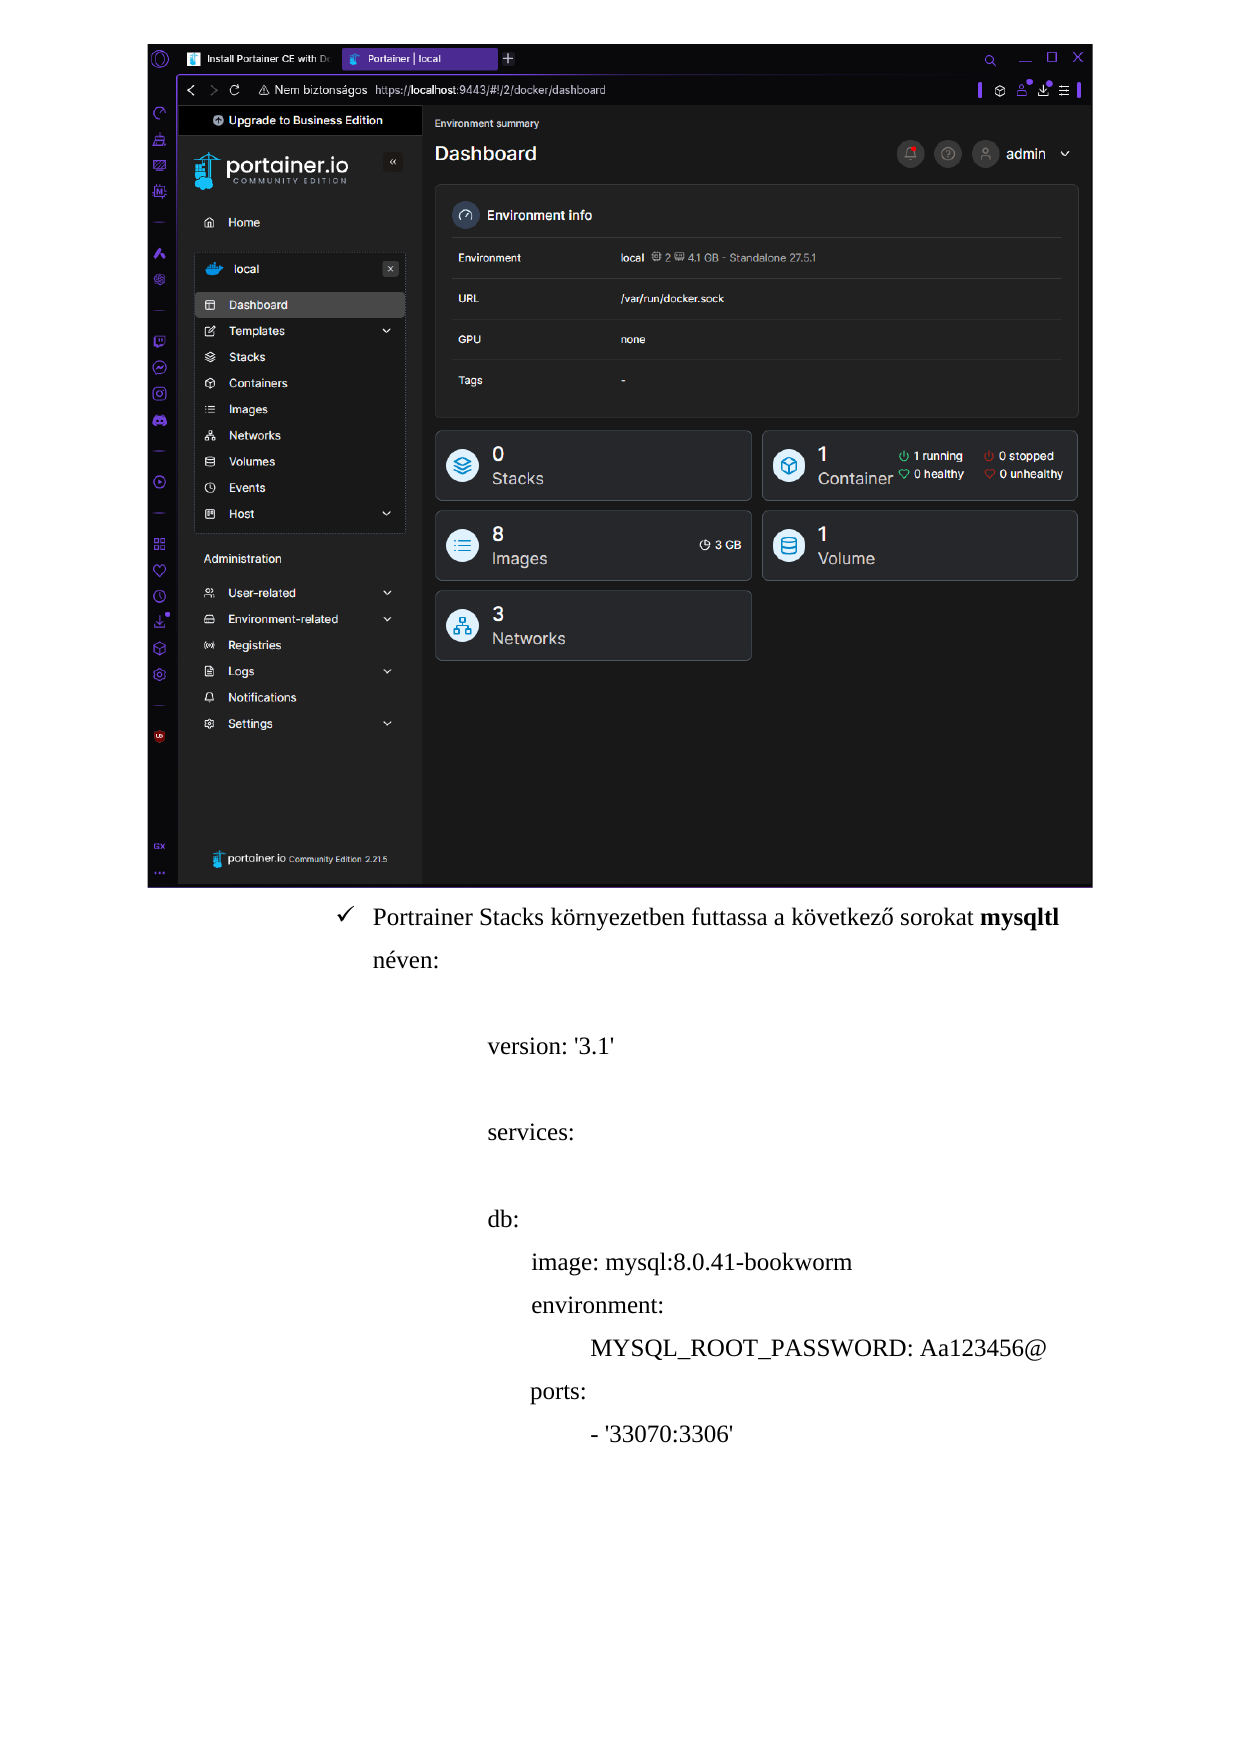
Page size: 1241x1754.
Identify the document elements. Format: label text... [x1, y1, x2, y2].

picture [147, 44, 1093, 888]
text version: '3.1' [487, 1031, 1093, 1060]
list Portrainer Stacks környezetben futtassa a következő sorokat mysqltl néven: [335, 902, 1093, 974]
text ports: [517, 1376, 1093, 1405]
text - '33070:3306' [546, 1419, 1093, 1448]
text environment: [487, 1290, 1093, 1319]
text image: mysql:8.0.41-bookworm [487, 1247, 1093, 1276]
text db: [487, 1204, 1093, 1232]
text MYSQL_ROOT_PASSWORD: Aa123456@ [546, 1333, 1093, 1362]
text services: [487, 1117, 1093, 1146]
